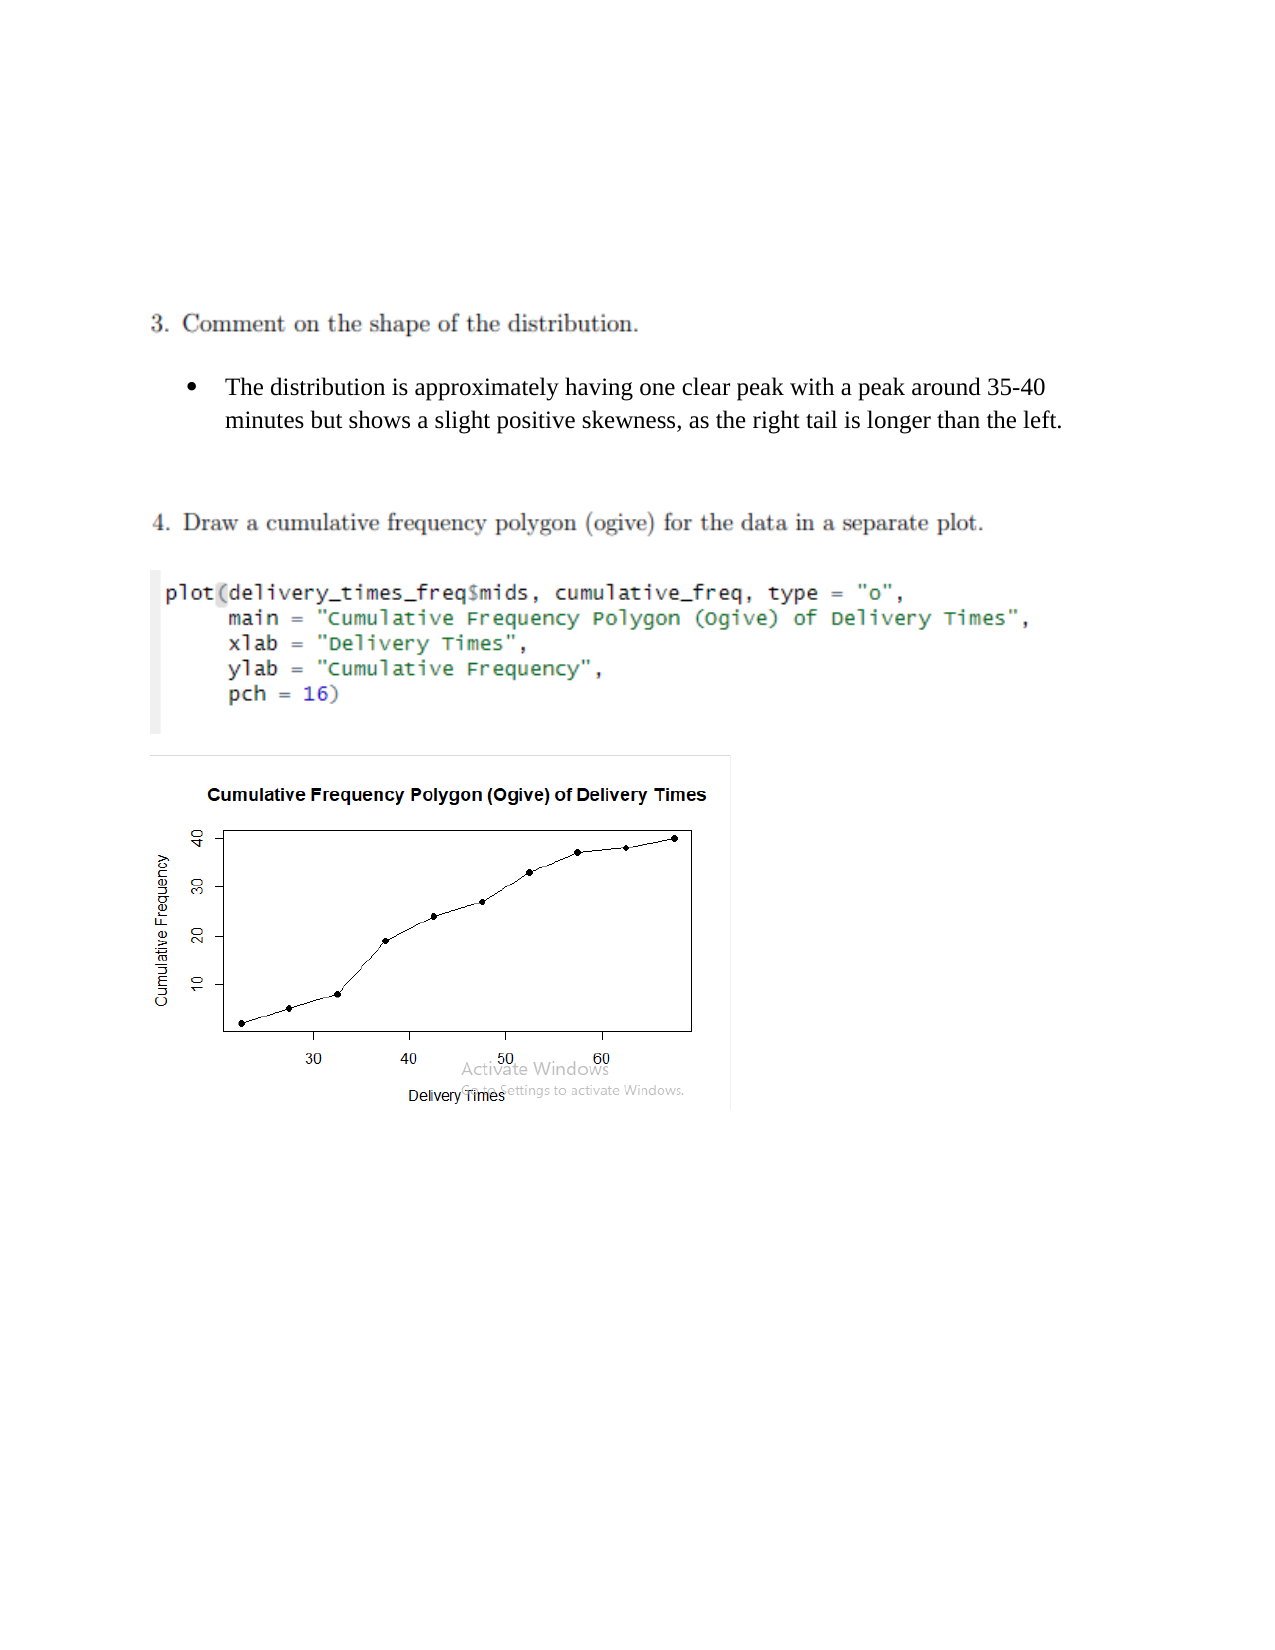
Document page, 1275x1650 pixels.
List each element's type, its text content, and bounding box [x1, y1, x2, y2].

picture [150, 755, 731, 1110]
list The distribution is approximately having one clear peak with a peak around 35-40 minutes but shows a slight positive skewness, as the right tail is longer than the left. [187, 372, 1125, 434]
picture [150, 504, 1125, 549]
picture [150, 299, 1096, 351]
picture [150, 570, 1055, 734]
